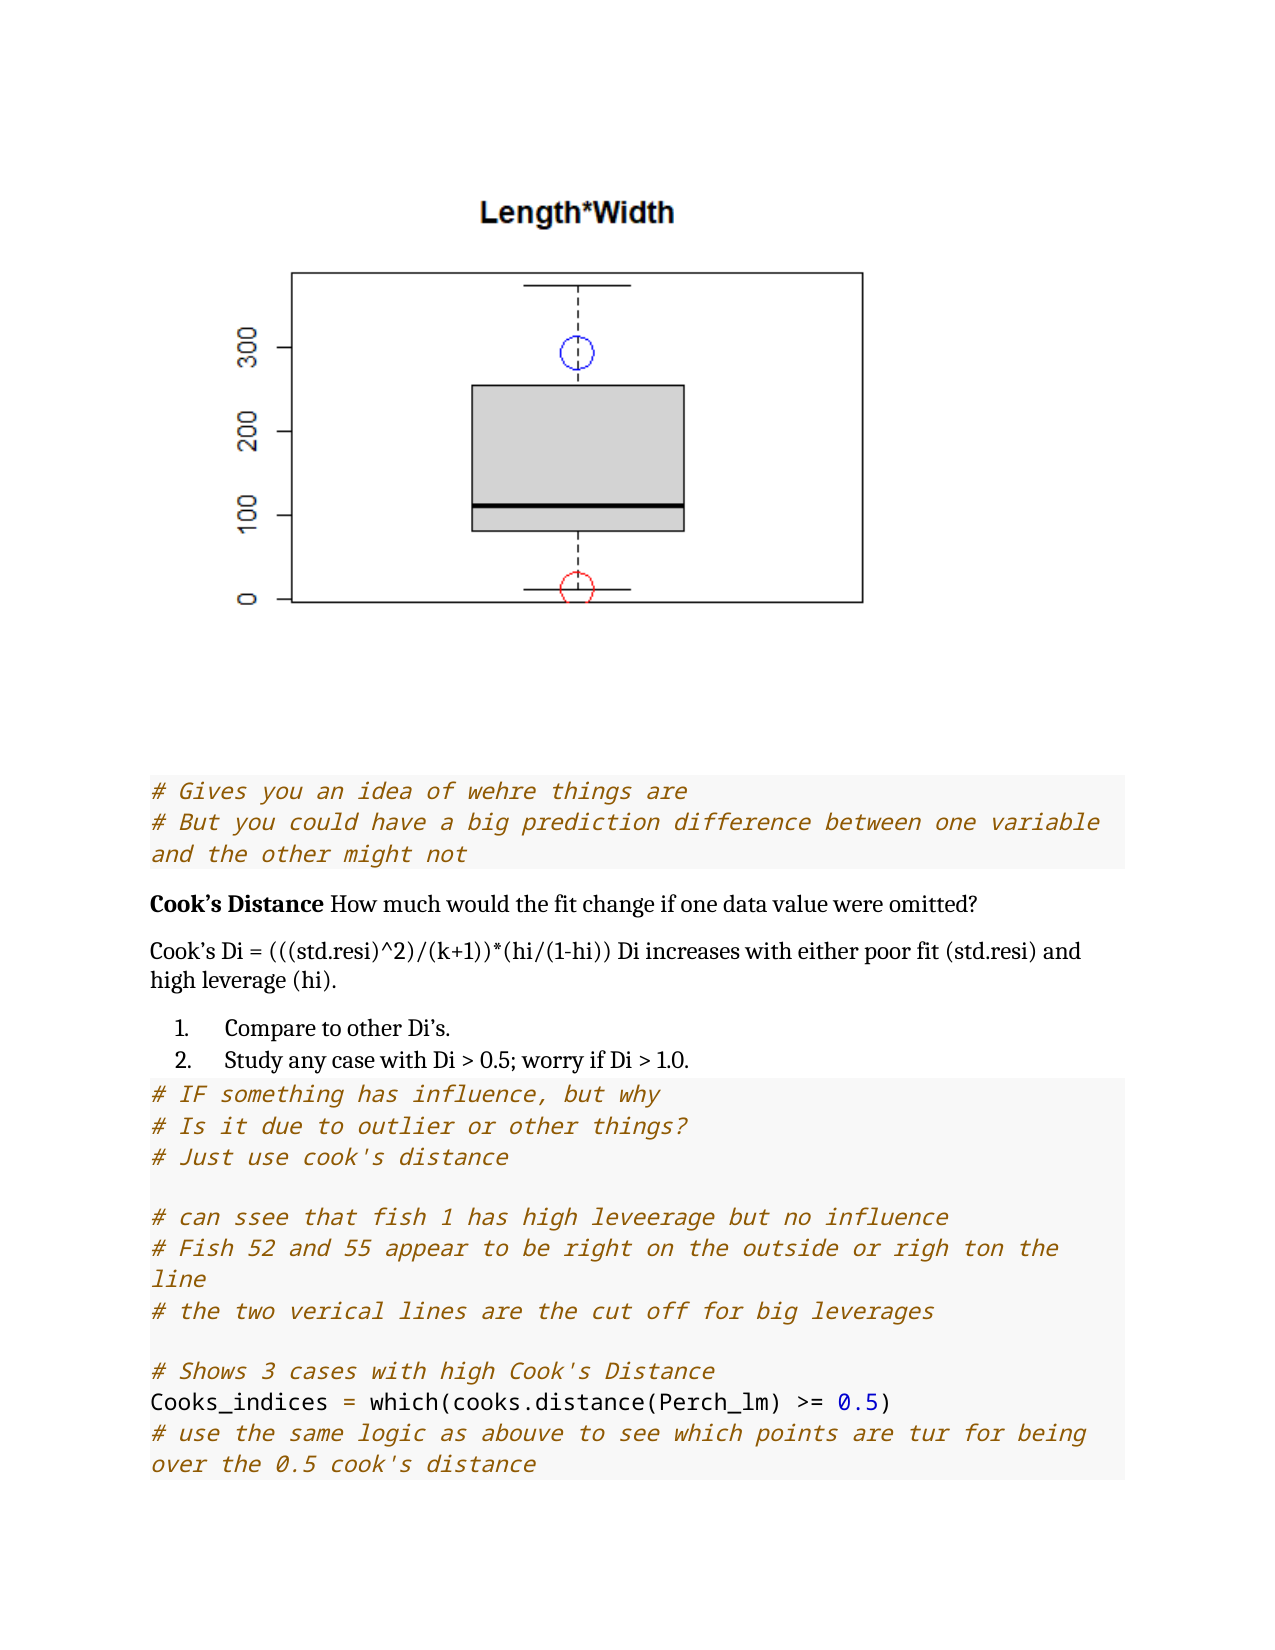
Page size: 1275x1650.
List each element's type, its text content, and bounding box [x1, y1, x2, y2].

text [150, 1078, 1125, 1480]
list Compare to other Di’s. [175, 1013, 1125, 1042]
text # Gives you an idea of wehre things are # But you could have a big prediction difference between one variable and the other might not [466, 775, 1125, 869]
text Cook’s Di = (((std.resi)^2)/(k+1))*(hi/(1-hi)) Di increases with either poor fit (std.resi) and high leverage (hi). [150, 937, 1125, 995]
list Study any case with Di > 0.5; worry if Di > 1.0. [175, 1046, 1125, 1075]
text Cook’s Distance How much would the fit change if one data value were omitted? [150, 890, 1125, 918]
picture [168, 150, 927, 757]
